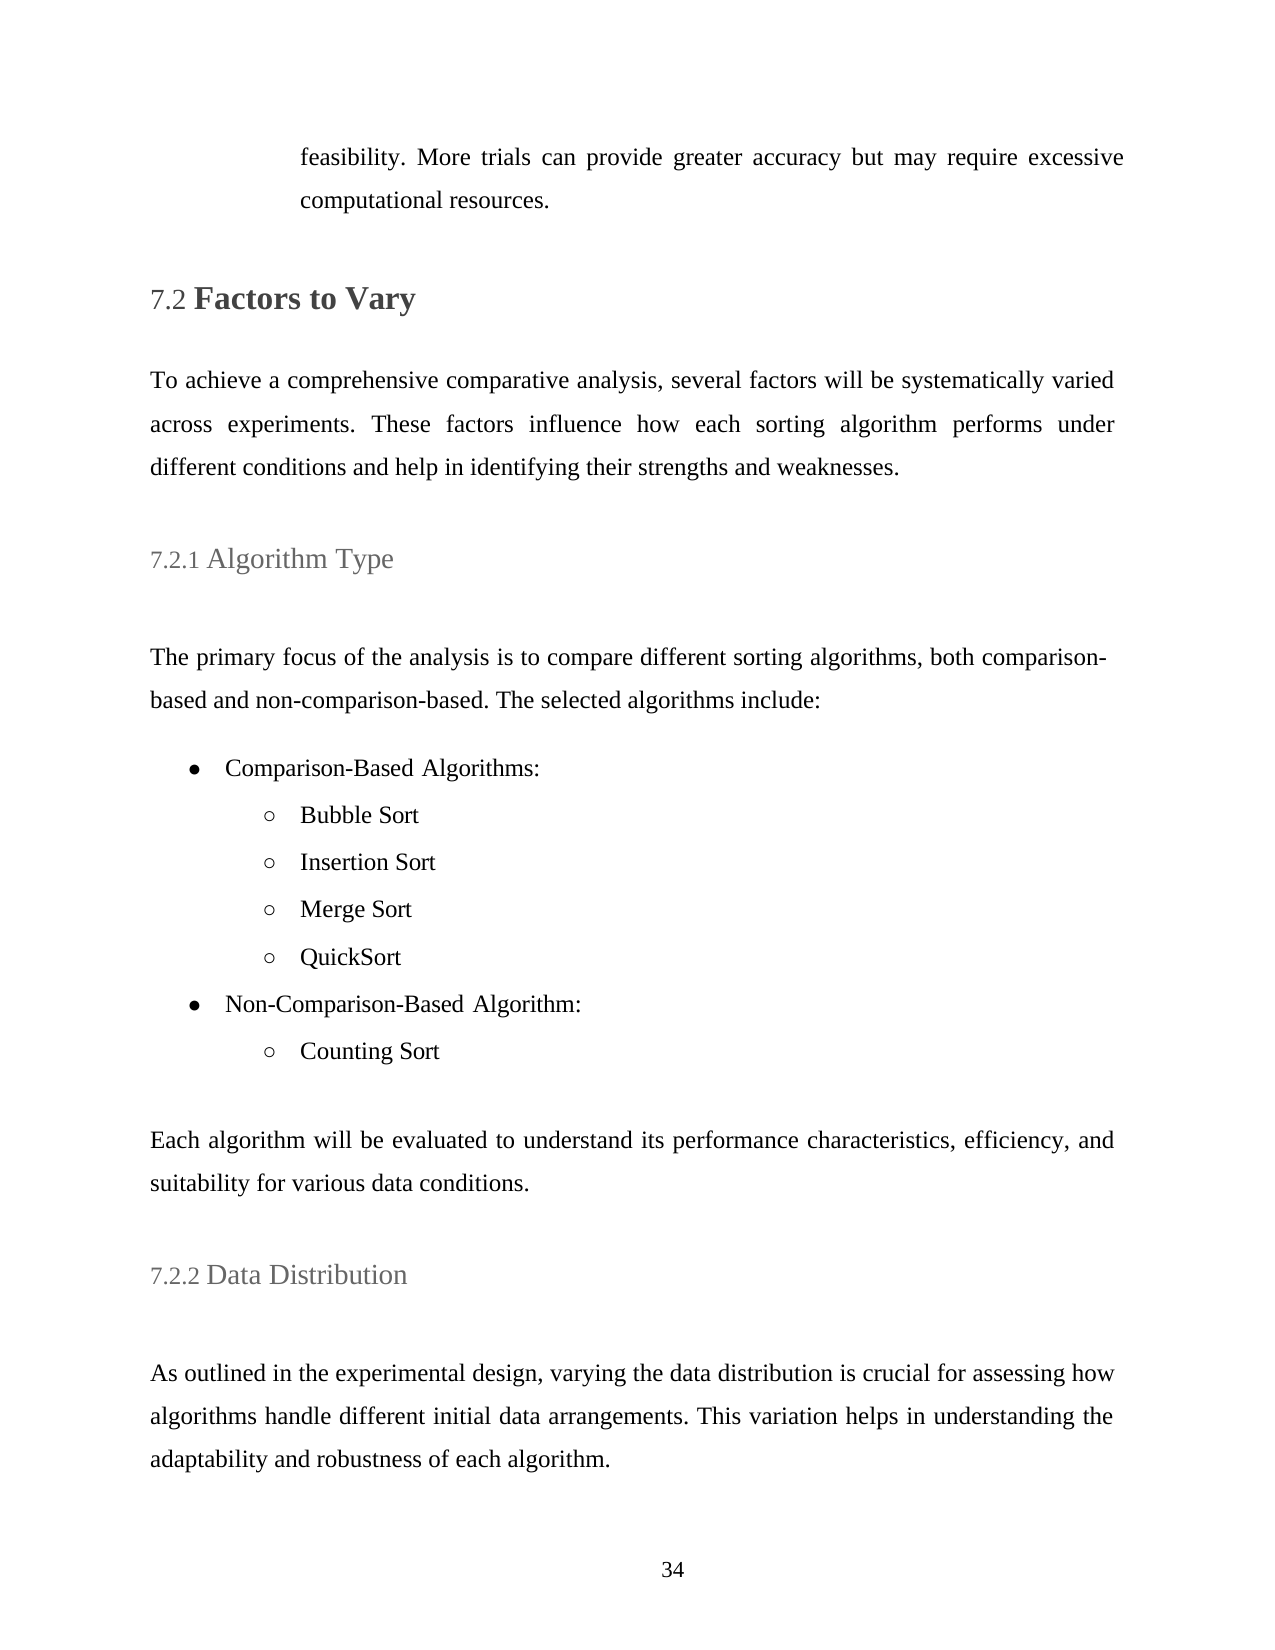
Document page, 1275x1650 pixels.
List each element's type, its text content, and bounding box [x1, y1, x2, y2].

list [262, 142, 1125, 213]
text To achieve a comprehensive comparative analysis, several factors will be systematically varied across experiments. These factors influence how each sorting algorithm performs under different conditions and help in identifying their strengths and weaknesses. [150, 366, 1115, 481]
list Counting Sort [262, 1036, 1210, 1064]
list Bubble Sort [262, 800, 1210, 829]
text As outlined in the experimental design, varying the data distribution is crucial for assessing how algorithms handle different initial data arrangements. This variation helps in understanding the adaptability and robustness of each algorithm. [150, 1358, 1115, 1473]
list Data Distribution [150, 1257, 1210, 1290]
list Algorithm Type [150, 541, 1210, 574]
list Comparison-Based Algorithms: [187, 753, 1210, 782]
text The primary focus of the analysis is to compare different sorting algorithms, both comparison-based and non-comparison-based. The selected algorithms include: [150, 642, 1107, 714]
list QuickSort [262, 942, 1210, 970]
list Merge Sort [262, 894, 1210, 923]
subtitle Factors to Vary [150, 278, 1210, 316]
list Insertion Sort [262, 847, 1210, 876]
list Non-Comparison-Based Algorithm: [187, 989, 1210, 1017]
text Each algorithm will be evaluated to understand its performance characteristics, efficiency, and suitability for various data conditions. [150, 1125, 1115, 1197]
